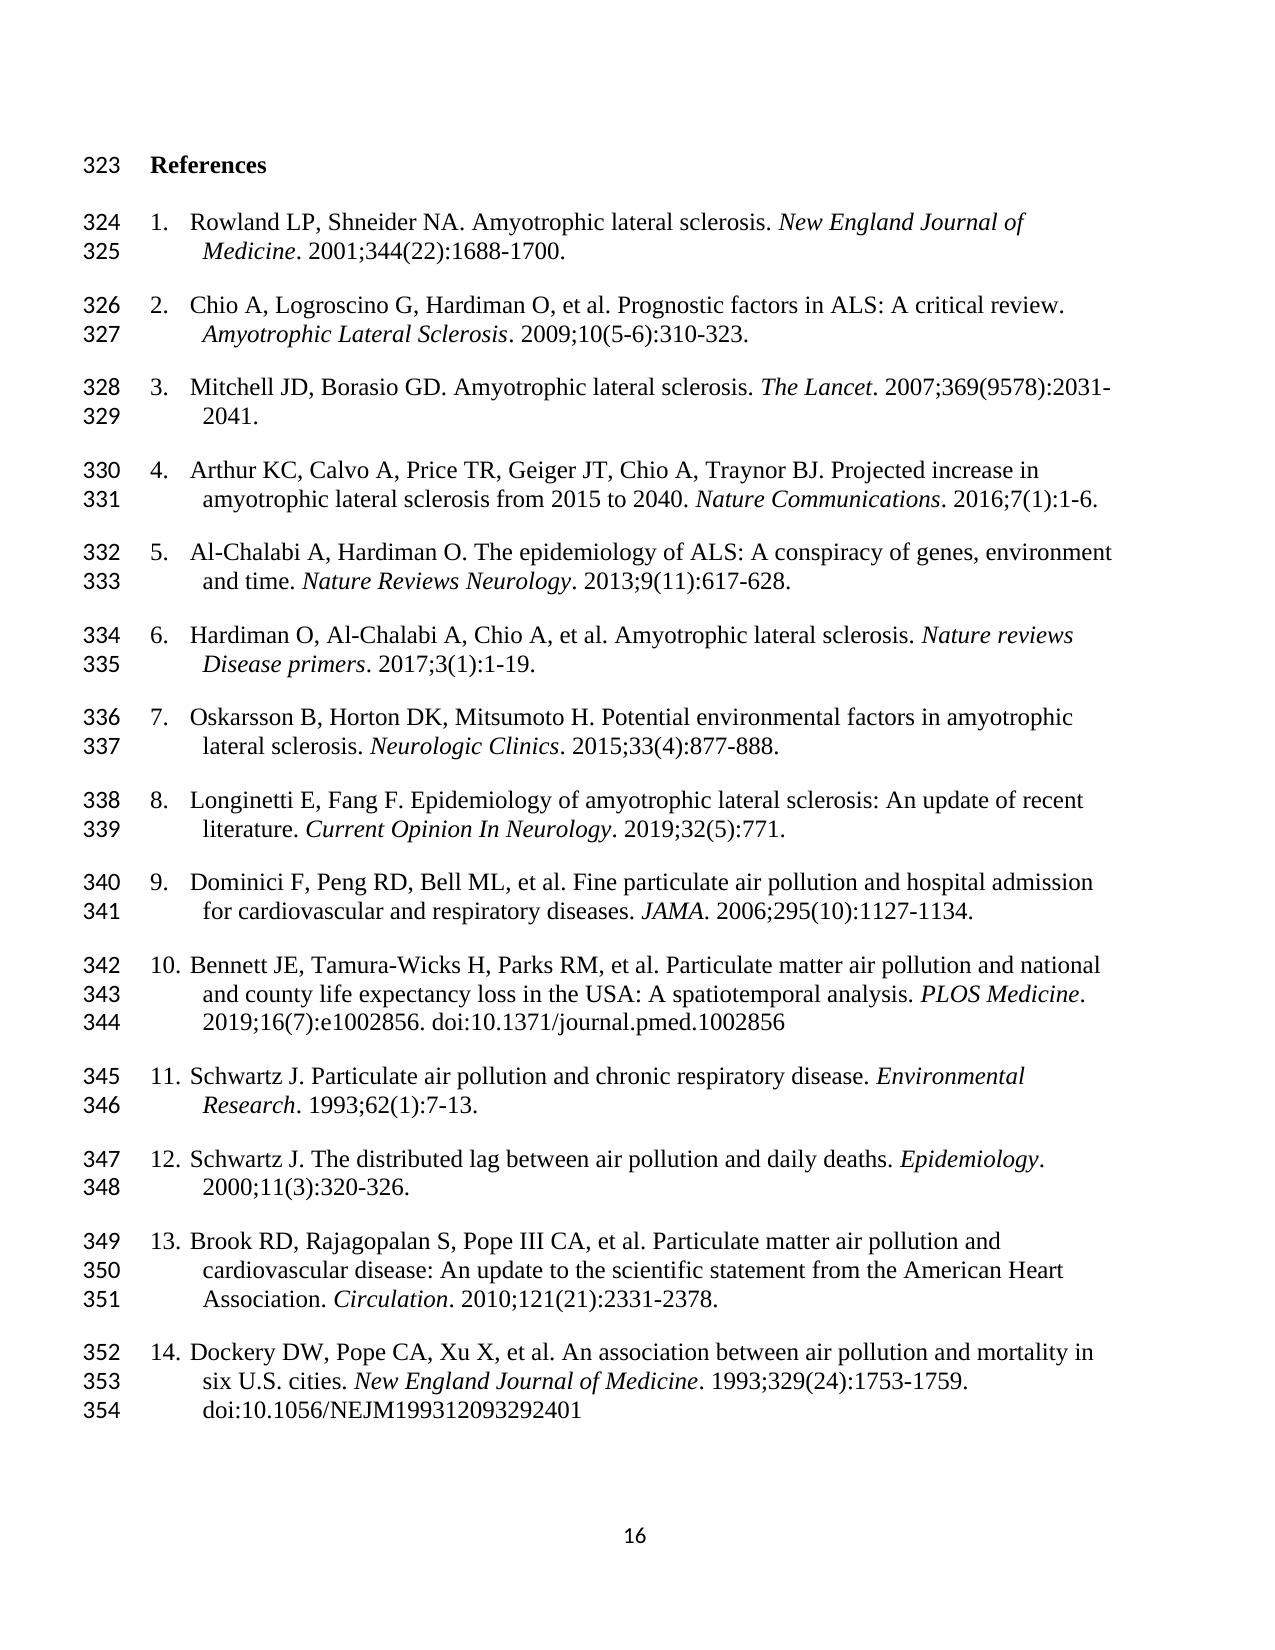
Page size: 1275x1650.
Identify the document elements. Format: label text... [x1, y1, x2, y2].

text 2. Chio A, Logroscino G, Hardiman O, et al. Prognostic factors in ALS: A critical review. Amyotrophic Lateral Sclerosis. 2009;10(5-6):310-323. [150, 290, 1125, 347]
text 7. Oskarsson B, Horton DK, Mitsumoto H. Potential environmental factors in amyotrophic lateral sclerosis. Neurologic Clinics. 2015;33(4):877-888. [150, 702, 1125, 760]
text 12. Schwartz J. The distributed lag between air pollution and daily deaths. Epidemiology. 2000;11(3):320-326. [150, 1144, 1125, 1201]
text 11. Schwartz J. Particulate air pollution and chronic respiratory disease. Environmental Research. 1993;62(1):7-13. [150, 1061, 1125, 1119]
text 5. Al-Chalabi A, Hardiman O. The epidemiology of ALS: A conspiracy of genes, environment and time. Nature Reviews Neurology. 2013;9(11):617-628. [150, 537, 1125, 595]
text 9. Dominici F, Peng RD, Bell ML, et al. Fine particulate air pollution and hospital admission for cardiovascular and respiratory diseases. JAMA. 2006;295(10):1127-1134. [150, 867, 1125, 925]
text 1. Rowland LP, Shneider NA. Amyotrophic lateral sclerosis. New England Journal of Medicine. 2001;344(22):1688-1700. [150, 207, 1125, 265]
text 10. Bennett JE, Tamura-Wicks H, Parks RM, et al. Particulate matter air pollution and national and county life expectancy loss in the USA: A spatiotemporal analysis. PLOS Medicine. 2019;16(7):e1002856. doi:10.1371/journal.pmed.1002856 [150, 950, 1125, 1036]
text 14. Dockery DW, Pope CA, Xu X, et al. An association between air pollution and mortality in six U.S. cities. New England Journal of Medicine. 1993;329(24):1753-1759. doi:10.1056/NEJM199312093292401 [150, 1337, 1125, 1424]
text 3. Mitchell JD, Borasio GD. Amyotrophic lateral sclerosis. The Lancet. 2007;369(9578):2031-2041. [150, 372, 1125, 430]
text 13. Brook RD, Rajagopalan S, Pope III CA, et al. Particulate matter air pollution and cardiovascular disease: An update to the scientific statement from the American Heart Association. Circulation. 2010;121(21):2331-2378. [150, 1226, 1125, 1312]
text 8. Longinetti E, Fang F. Epidemiology of amyotrophic lateral sclerosis: An update of recent literature. Current Opinion In Neurology. 2019;32(5):771. [150, 785, 1125, 842]
text 4. Arthur KC, Calvo A, Price TR, Geiger JT, Chio A, Traynor BJ. Projected increase in amyotrophic lateral sclerosis from 2015 to 2040. Nature Communications. 2016;7(1):1-6. [150, 455, 1125, 512]
text 6. Hardiman O, Al-Chalabi A, Chio A, et al. Amyotrophic lateral sclerosis. Nature reviews Disease primers. 2017;3(1):1-19. [150, 620, 1125, 677]
text References [150, 150, 1125, 179]
